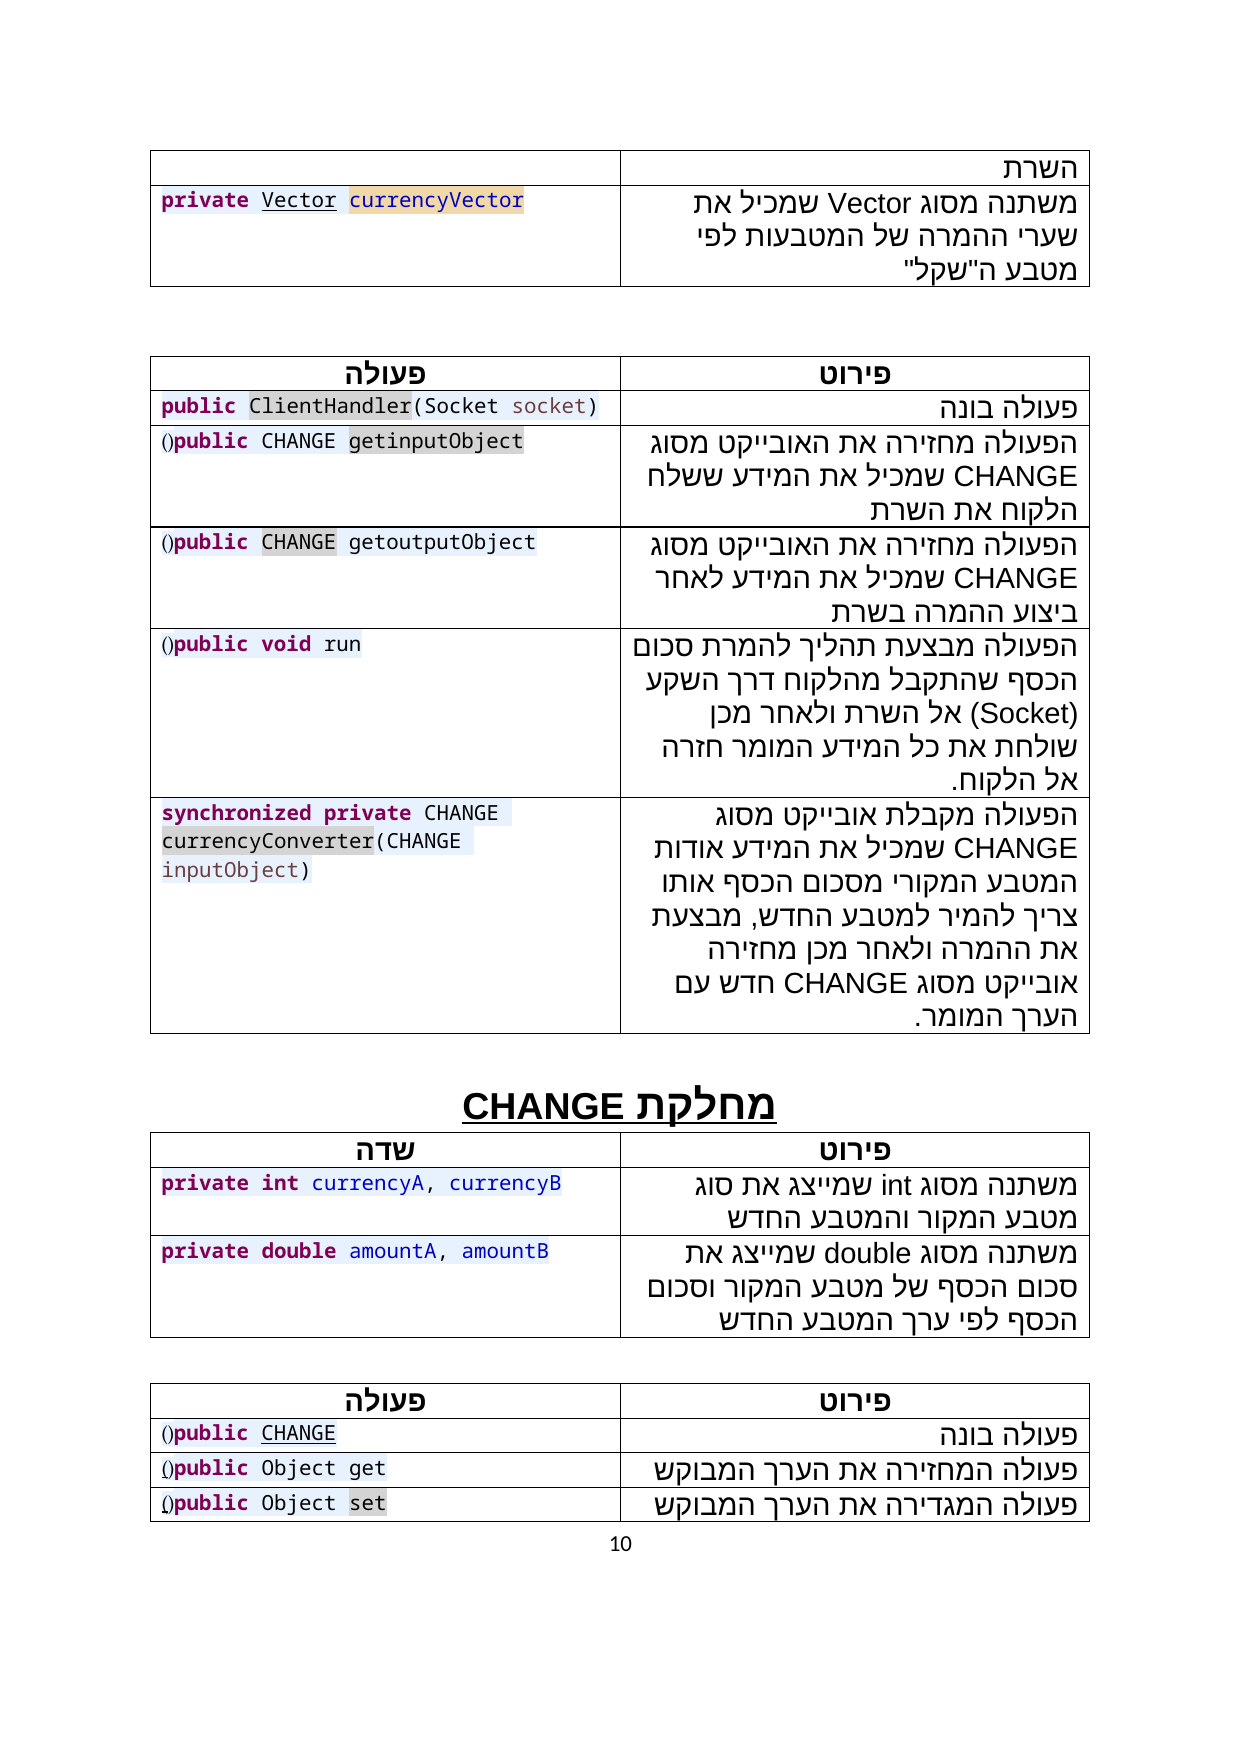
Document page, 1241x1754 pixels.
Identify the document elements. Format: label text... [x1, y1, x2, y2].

table_cell private double amountA, amountB [151, 1236, 620, 1337]
table_cell public Object set() [151, 1488, 620, 1521]
table_cell פעולה בונה [621, 1419, 1089, 1452]
table_cell public void run() [151, 629, 620, 797]
table_cell public CHANGE() [151, 1419, 620, 1452]
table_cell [621, 151, 1089, 184]
table_cell public ClientHandler(Socket socket) [151, 391, 620, 425]
subtitle מחלקת CHANGE [150, 1081, 1089, 1128]
table_header פעולה [151, 1384, 620, 1417]
table_cell פעולה המחזירה את הערך המבוקש [621, 1453, 1089, 1487]
table_header פעולה [151, 357, 620, 390]
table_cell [151, 151, 620, 184]
table_cell private Vector currencyVector [151, 186, 620, 286]
table_cell public Object get() [151, 1453, 620, 1487]
table_cell public CHANGE getinputObject() [151, 426, 620, 526]
table_cell הפעולה מבצעת תהליך להמרת סכום הכסף שהתקבל מהלקוח דרך השקע (Socket) אל השרת ולאחר מכן שולחת את כל המידע המומר חזרה אל הלקוח. [621, 629, 1089, 797]
table_header שדה [151, 1133, 620, 1167]
table_cell הפעולה מחזירה את האובייקט מסוג CHANGE שמכיל את המידע לאחר ביצוע ההמרה בשרת [621, 528, 1089, 628]
table_header פירוט [621, 1384, 1089, 1417]
table_header פירוט [621, 357, 1089, 390]
table_cell הפעולה מחזירה את האובייקט מסוג CHANGE שמכיל את המידע ששלח הלקוח את השרת [621, 426, 1089, 526]
table_cell public CHANGE getoutputObject() [151, 528, 620, 628]
table_cell synchronized private CHANGE currencyConverter(CHANGE inputObject) [151, 798, 620, 1033]
table_cell פעולה המגדירה את הערך המבוקש [621, 1488, 1089, 1521]
table_cell משתנה מסוג int שמייצג את סוג מטבע המקור והמטבע החדש [621, 1168, 1089, 1235]
table_header פירוט [621, 1133, 1089, 1167]
table_cell משתנה מסוג double שמייצג את סכום הכסף של מטבע המקור וסכום הכסף לפי ערך המטבע החדש [621, 1236, 1089, 1337]
table_cell פעולה בונה [621, 391, 1089, 425]
table_cell הפעולה מקבלת אובייקט מסוג CHANGE שמכיל את המידע אודות המטבע המקורי מסכום הכסף אותו צריך להמיר למטבע החדש, מבצעת את ההמרה ולאחר מכן מחזירה אובייקט מסוג CHANGE חדש עם הערך המומר. [621, 798, 1089, 1033]
table_cell משתנה מסוג Vector שמכיל את שערי ההמרה של המטבעות לפי מטבע ה"שקל" [621, 186, 1089, 286]
table_cell private int currencyA, currencyB [151, 1168, 620, 1235]
